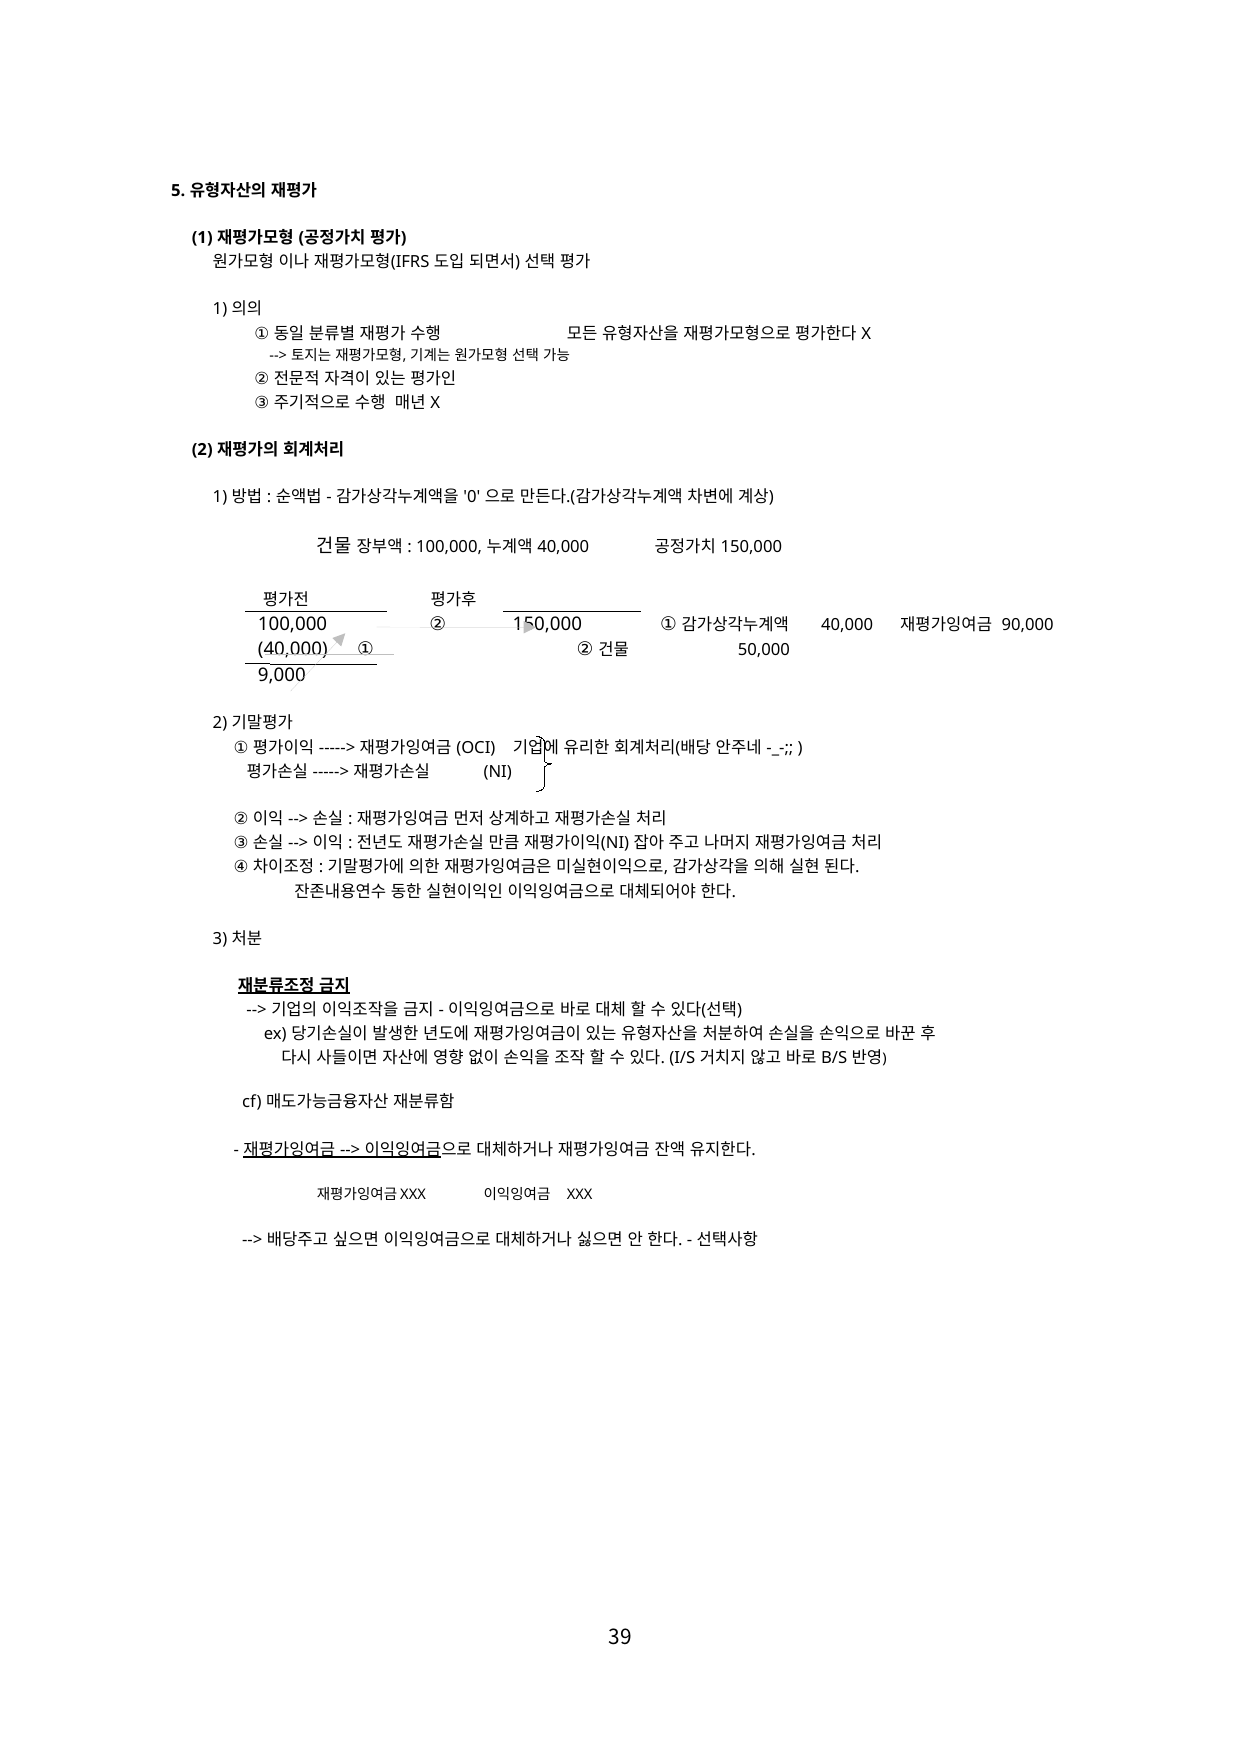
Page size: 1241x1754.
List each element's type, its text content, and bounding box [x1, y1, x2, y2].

text --> 기업의 이익조작을 금지 - 이익잉여금으로 바로 대체 할 수 있다(선택) [233, 996, 1090, 1020]
text (2) 재평가의 회계처리 [192, 436, 1090, 461]
text ③ 손실 --> 이익 : 전년도 재평가손실 만큼 재평가이익(NI) 잡아 주고 나머지 재평가잉여금 처리 [233, 829, 1090, 853]
text 1) 방법 : 순액법 - 감가상각누계액을 '0' 으로 만든다.(감가상각누계액 차변에 계상) [212, 483, 1090, 508]
text 건물 장부액 : 100,000, 누계액 40,000 공정가치 150,000 [212, 530, 1090, 557]
text 다시 사들이면 자산에 영향 없이 손익을 조작 할 수 있다. (I/S 거치지 않고 바로 B/S 반영) [233, 1044, 1090, 1069]
text 2) 기말평가 [212, 709, 1090, 734]
text 원가모형 이나 재평가모형(IFRS 도입 되면서) 선택 평가 [212, 248, 1090, 273]
text ① 평가이익 -----> 재평가잉여금 (OCI) 기업에 유리한 회계처리(배당 안주네 -_-;; ) [212, 734, 1090, 758]
text ② 전문적 자격이 있는 평가인 [254, 365, 1090, 389]
text --> 토지는 재평가모형, 기계는 원가모형 선택 가능 [254, 344, 1090, 365]
text 9,000 [296, 661, 1090, 687]
text 100,000 ② 150,000 ① 감가상각누계액 40,000 재평가잉여금 90,000 [212, 610, 1090, 636]
text --> 배당주고 싶으면 이익잉여금으로 대체하거나 싫으면 안 한다. - 선택사항 [233, 1226, 1090, 1251]
text 재평가잉여금 XXX 이익잉여금 XXX [212, 1182, 1090, 1204]
text ④ 차이조정 : 기말평가에 의한 재평가잉여금은 미실현이익으로, 감가상각을 의해 실현 된다. [233, 853, 1090, 878]
text (1) 재평가모형 (공정가치 평가) [192, 224, 1090, 248]
text 5. 유형자산의 재평가 [171, 177, 1090, 201]
text 9,000 [212, 661, 317, 687]
text 잔존내용연수 동한 실현이익인 이익잉여금으로 대체되어야 한다. [233, 878, 1090, 902]
text 평가전 평가후 [212, 586, 1090, 610]
text (40,000) ① ② 건물 50,000 [321, 636, 1090, 661]
text 평가손실 -----> 재평가손실 (NI) [212, 758, 1090, 782]
text ex) 당기손실이 발생한 년도에 재평가잉여금이 있는 유형자산을 처분하여 손실을 손익으로 바꾼 후 [233, 1020, 1090, 1044]
text - 재평가잉여금 --> 이익잉여금으로 대체하거나 재평가잉여금 잔액 유지한다. [233, 1136, 1090, 1160]
text cf) 매도가능금융자산 재분류함 [233, 1088, 1090, 1113]
text 재분류조정 금지 [233, 972, 1090, 996]
text ② 이익 --> 손실 : 재평가잉여금 먼저 상계하고 재평가손실 처리 [233, 805, 1090, 829]
text (40,000) ① ② 건물 50,000 [212, 636, 335, 661]
text ① 동일 분류별 재평가 수행 모든 유형자산을 재평가모형으로 평가한다 X [254, 320, 1090, 344]
text 3) 처분 [212, 925, 1090, 949]
text 1) 의의 [212, 295, 1090, 320]
text ③ 주기적으로 수행 매년 X [254, 389, 1090, 414]
